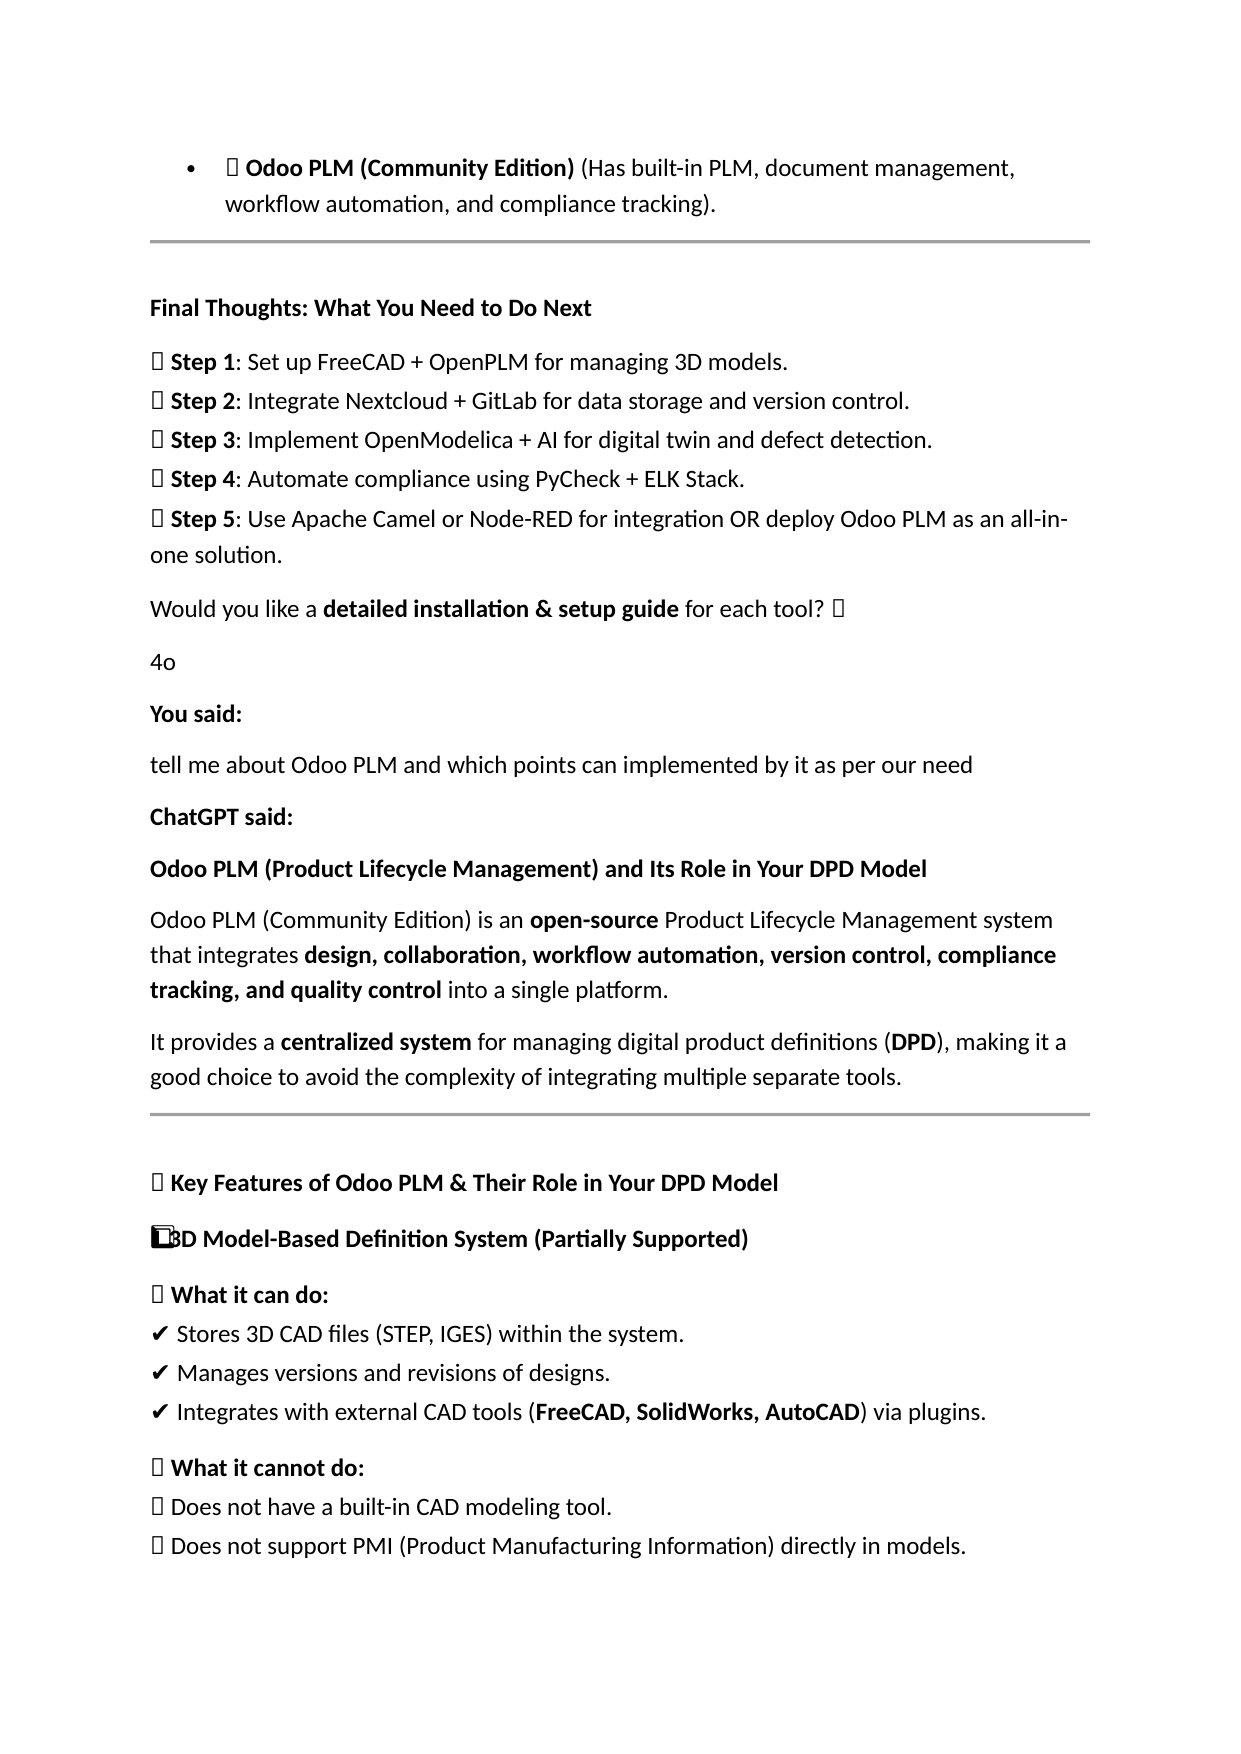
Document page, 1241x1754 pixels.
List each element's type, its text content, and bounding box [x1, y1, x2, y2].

text 🔹 What it can do: ✔ Stores 3D CAD files (STEP, IGES) within the system. ✔ Manages versions and revisions of designs. ✔ Integrates with external CAD tools (FreeCAD, SolidWorks, AutoCAD) via plugins. [150, 1276, 1090, 1428]
text tell me about Odoo PLM and which points can implemented by it as per our need [150, 749, 1090, 780]
text 🔹 Step 1: Set up FreeCAD + OpenPLM for managing 3D models. 🔹 Step 2: Integrate Nextcloud + GitLab for data storage and version control. 🔹 Step 3: Implement OpenModelica + AI for digital twin and defect detection. 🔹 Step 4: Automate compliance using PyCheck + ELK Stack. 🔹 Step 5: Use Apache Camel or Node-RED for integration OR deploy Odoo PLM as an all-in-one solution. [150, 343, 1090, 569]
text 1️⃣ 3D Model-Based Definition System (Partially Supported) [150, 1220, 1090, 1254]
text Final Thoughts: What You Need to Do Next [150, 292, 1090, 322]
text It provides a centralized system for managing digital product definitions (DPD), making it a good choice to avoid the complexity of integrating multiple separate tools. [150, 1026, 1090, 1092]
list 📌 Odoo PLM (Community Edition) (Has built-in PLM, document management, workflow automation, and compliance tracking). [187, 150, 1090, 219]
text Would you like a detailed installation & setup guide for each tool? 🚀 [150, 590, 1090, 624]
text Odoo PLM (Product Lifecycle Management) and Its Role in Your DPD Model [150, 853, 1090, 883]
text You said: [150, 698, 1090, 728]
text 4o [150, 646, 1090, 677]
text ChatGPT said: [150, 801, 1090, 832]
text ✅ Key Features of Odoo PLM & Their Role in Your DPD Model [150, 1164, 1090, 1199]
text Odoo PLM (Community Edition) is an open-source Product Lifecycle Management system that integrates design, collaboration, workflow automation, version control, compliance tracking, and quality control into a single platform. [150, 904, 1090, 1005]
text 🔹 What it cannot do: ❌ Does not have a built-in CAD modeling tool. ❌ Does not support PMI (Product Manufacturing Information) directly in models. [150, 1449, 1090, 1562]
